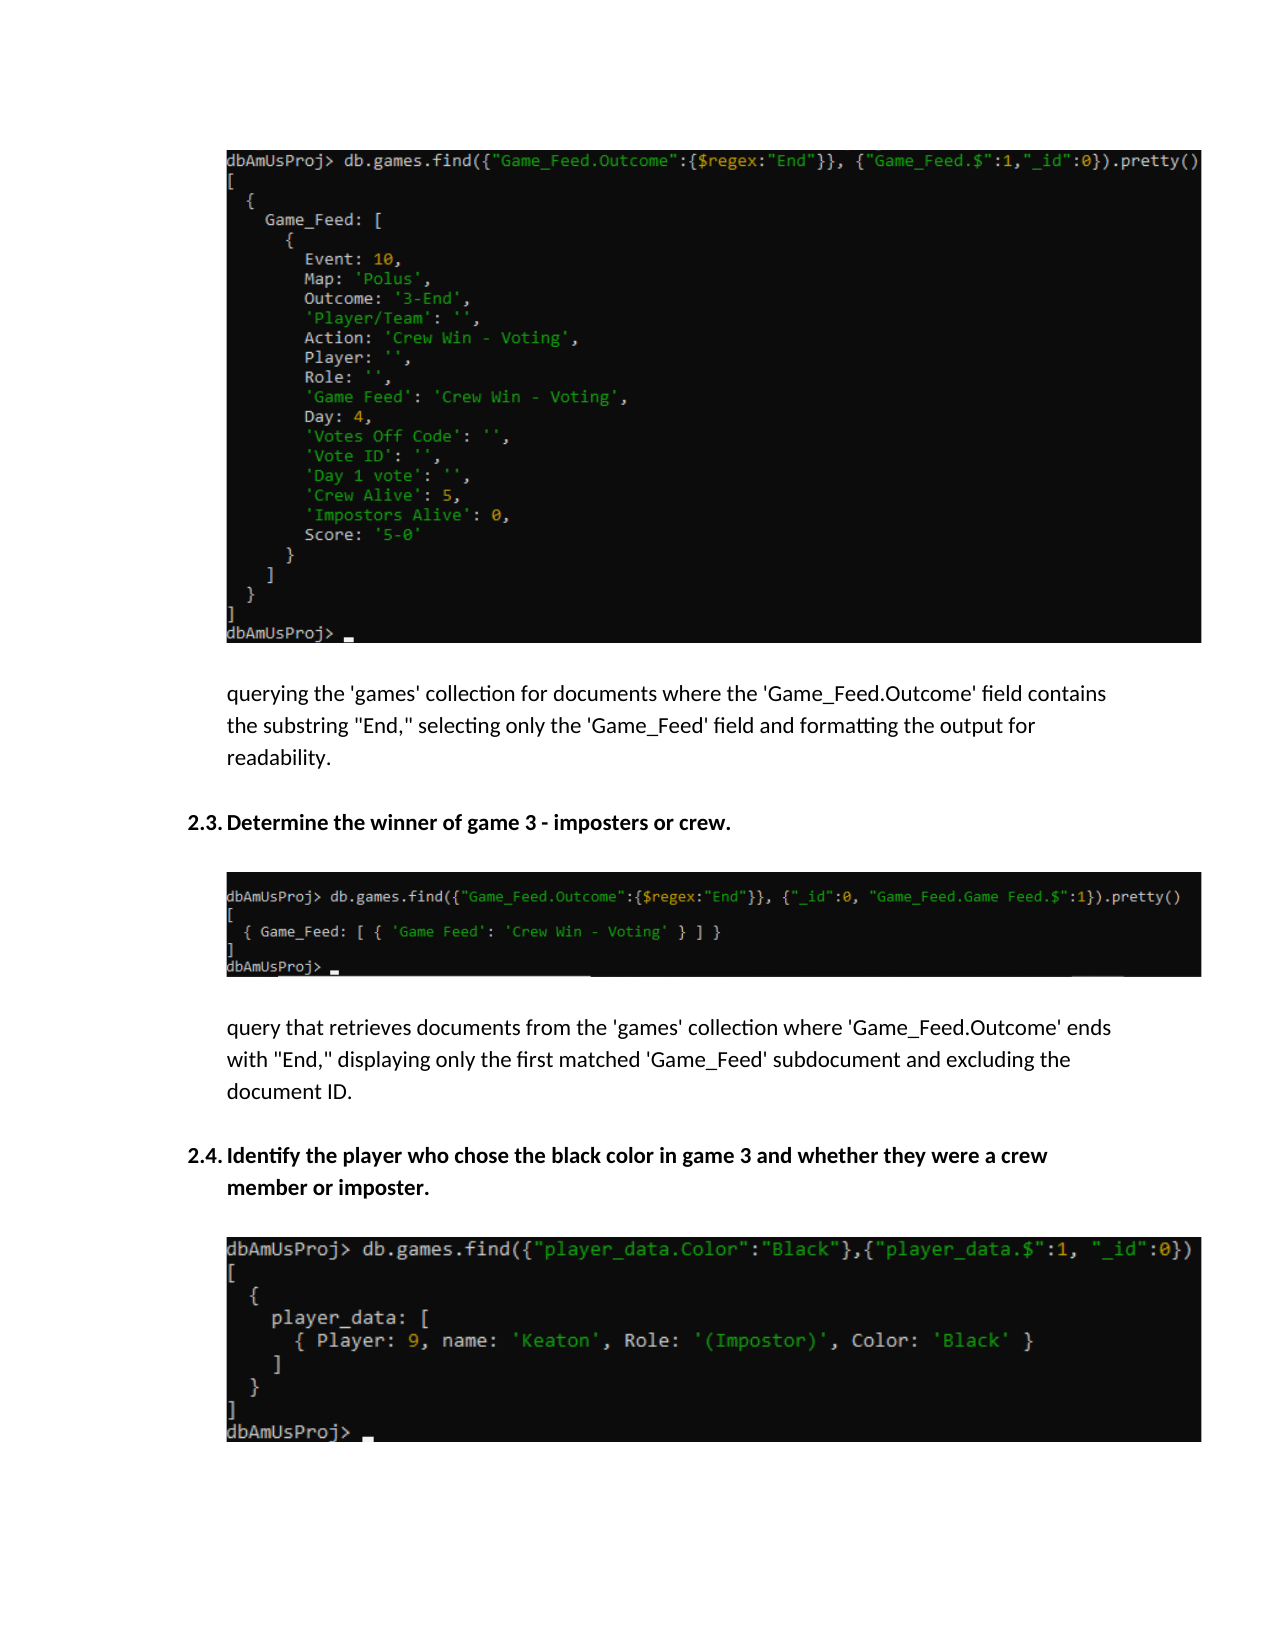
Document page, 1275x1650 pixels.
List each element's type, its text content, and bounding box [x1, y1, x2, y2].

list Determine the winner of game 3 - imposters or crew. [187, 808, 1125, 836]
list Identify the player who chose the black color in game 3 and whether they were a crew member or imposter. [187, 1141, 1125, 1202]
picture [226, 1237, 1202, 1442]
picture [226, 150, 1202, 643]
list querying the 'games' collection for documents where the 'Game_Feed.Outcome' field contains the substring "End," selecting only the 'Game_Feed' field and formatting the output for readability. [227, 679, 1125, 771]
picture [226, 872, 1202, 977]
list query that retrieves documents from the 'games' collection where 'Game_Feed.Outcome' ends with "End," displaying only the first matched 'Game_Feed' subdocument and excluding the document ID. [227, 1013, 1125, 1105]
